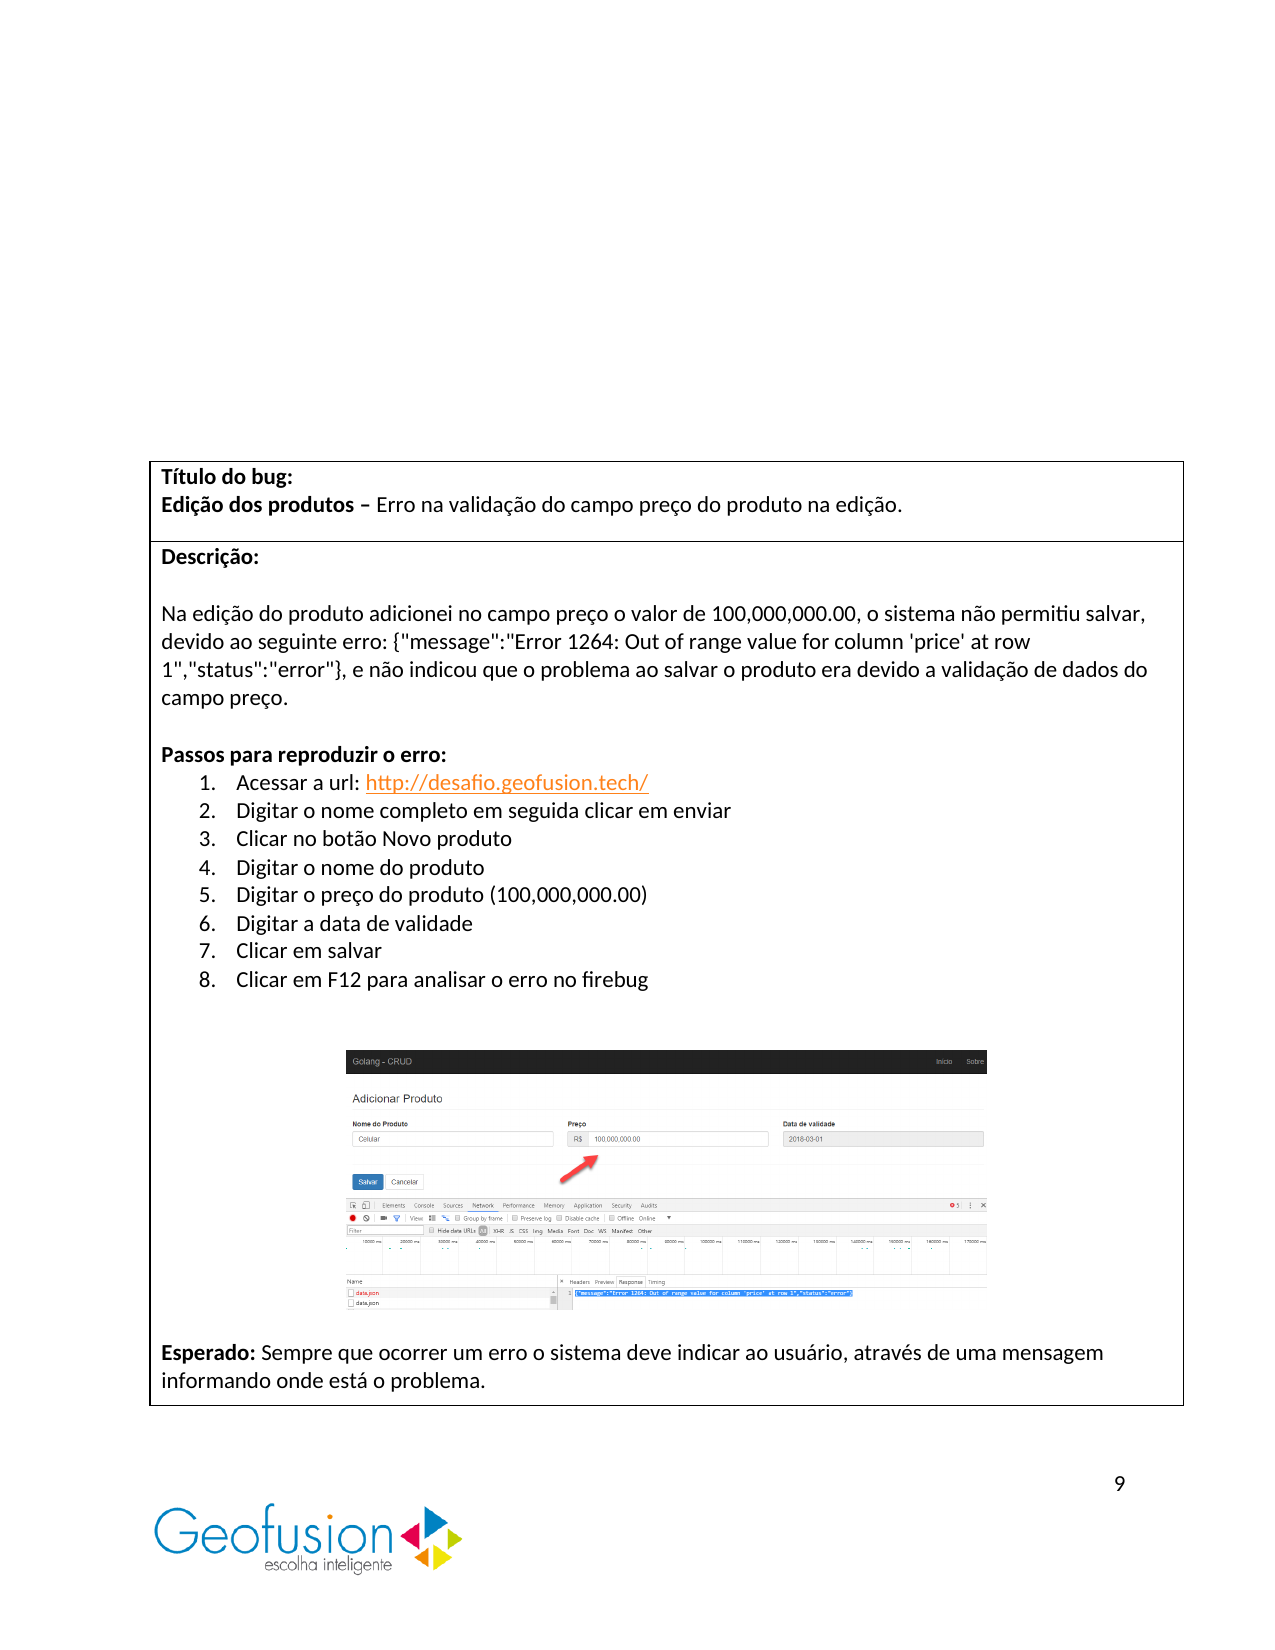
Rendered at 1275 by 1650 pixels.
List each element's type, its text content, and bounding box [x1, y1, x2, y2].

picture [346, 1050, 987, 1310]
table_cell Descrição: Na edição do produto adicionei no campo preço o valor de 100,000,000.00, o sistema não permitiu salvar, devido ao seguinte erro: {"message":"Error 1264: Out of range value for column 'price' at row 1","status":"error"}, e não indicou que o problema ao salvar o produto era devido a validação de dados do campo preço. Passos para reproduzir o erro: Acessar a url: http://desafio.geofusion.tech/ Digitar o nome completo em seguida clicar em enviar Clicar no botão Novo produto Digitar o nome do produto Digitar o preço do produto (100,000,000.00) Digitar a data de validade Clicar em salvar Clicar em F12 para analisar o erro no firebug Esperado: Sempre que ocorrer um erro o sistema deve indicar ao usuário, através de uma mensagem informando onde está o problema. [151, 542, 1183, 1404]
picture [150, 1497, 470, 1583]
table_header Título do bug: Edição dos produtos – Erro na validação do campo preço do produto na edição. [151, 462, 1183, 541]
